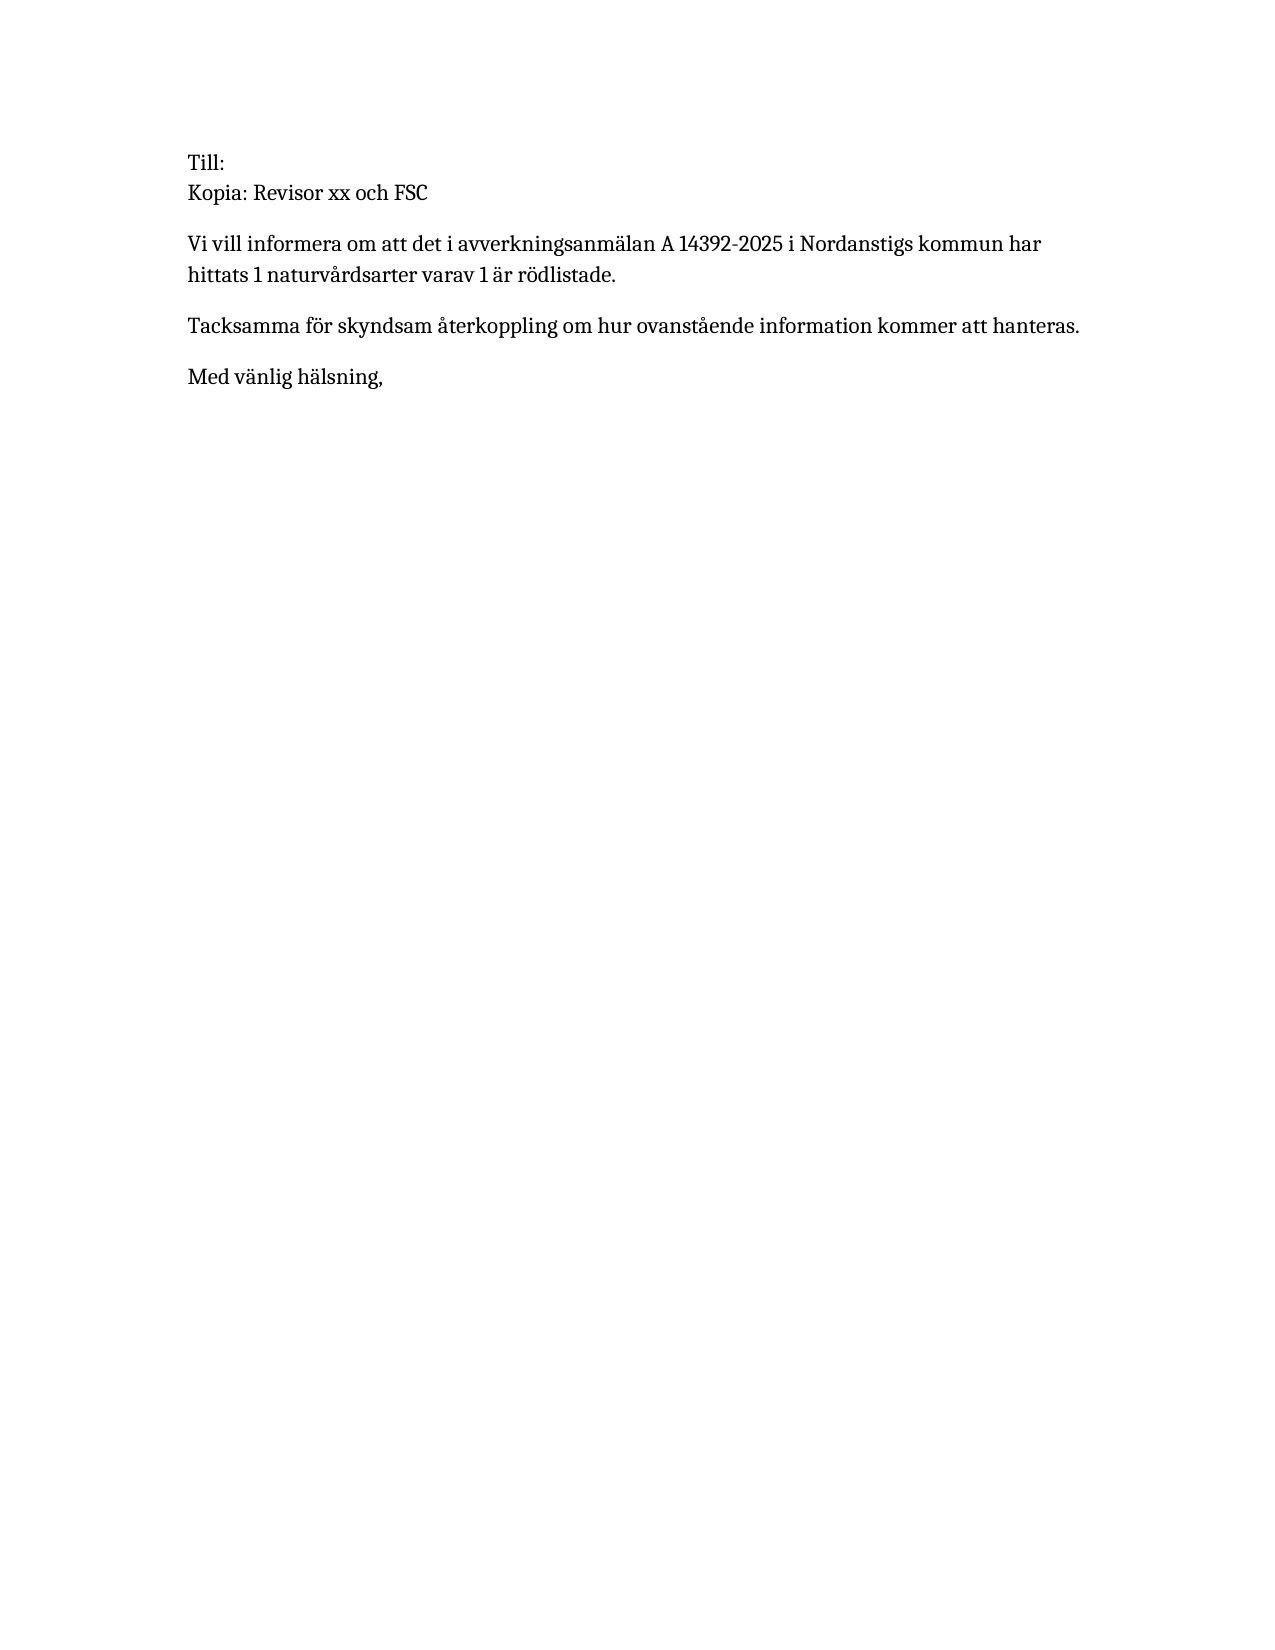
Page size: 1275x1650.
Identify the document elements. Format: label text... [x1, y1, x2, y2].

text Med vänlig hälsning, [187, 363, 1087, 420]
text Tacksamma för skyndsam återkoppling om hur ovanstående information kommer att hanteras. [187, 312, 1087, 339]
text Till: Kopia: Revisor xx och FSC [187, 150, 1087, 207]
text Vi vill informera om att det i avverkningsanmälan A 14392-2025 i Nordanstigs kommun har hittats 1 naturvårdsarter varav 1 är rödlistade. [187, 231, 1087, 288]
